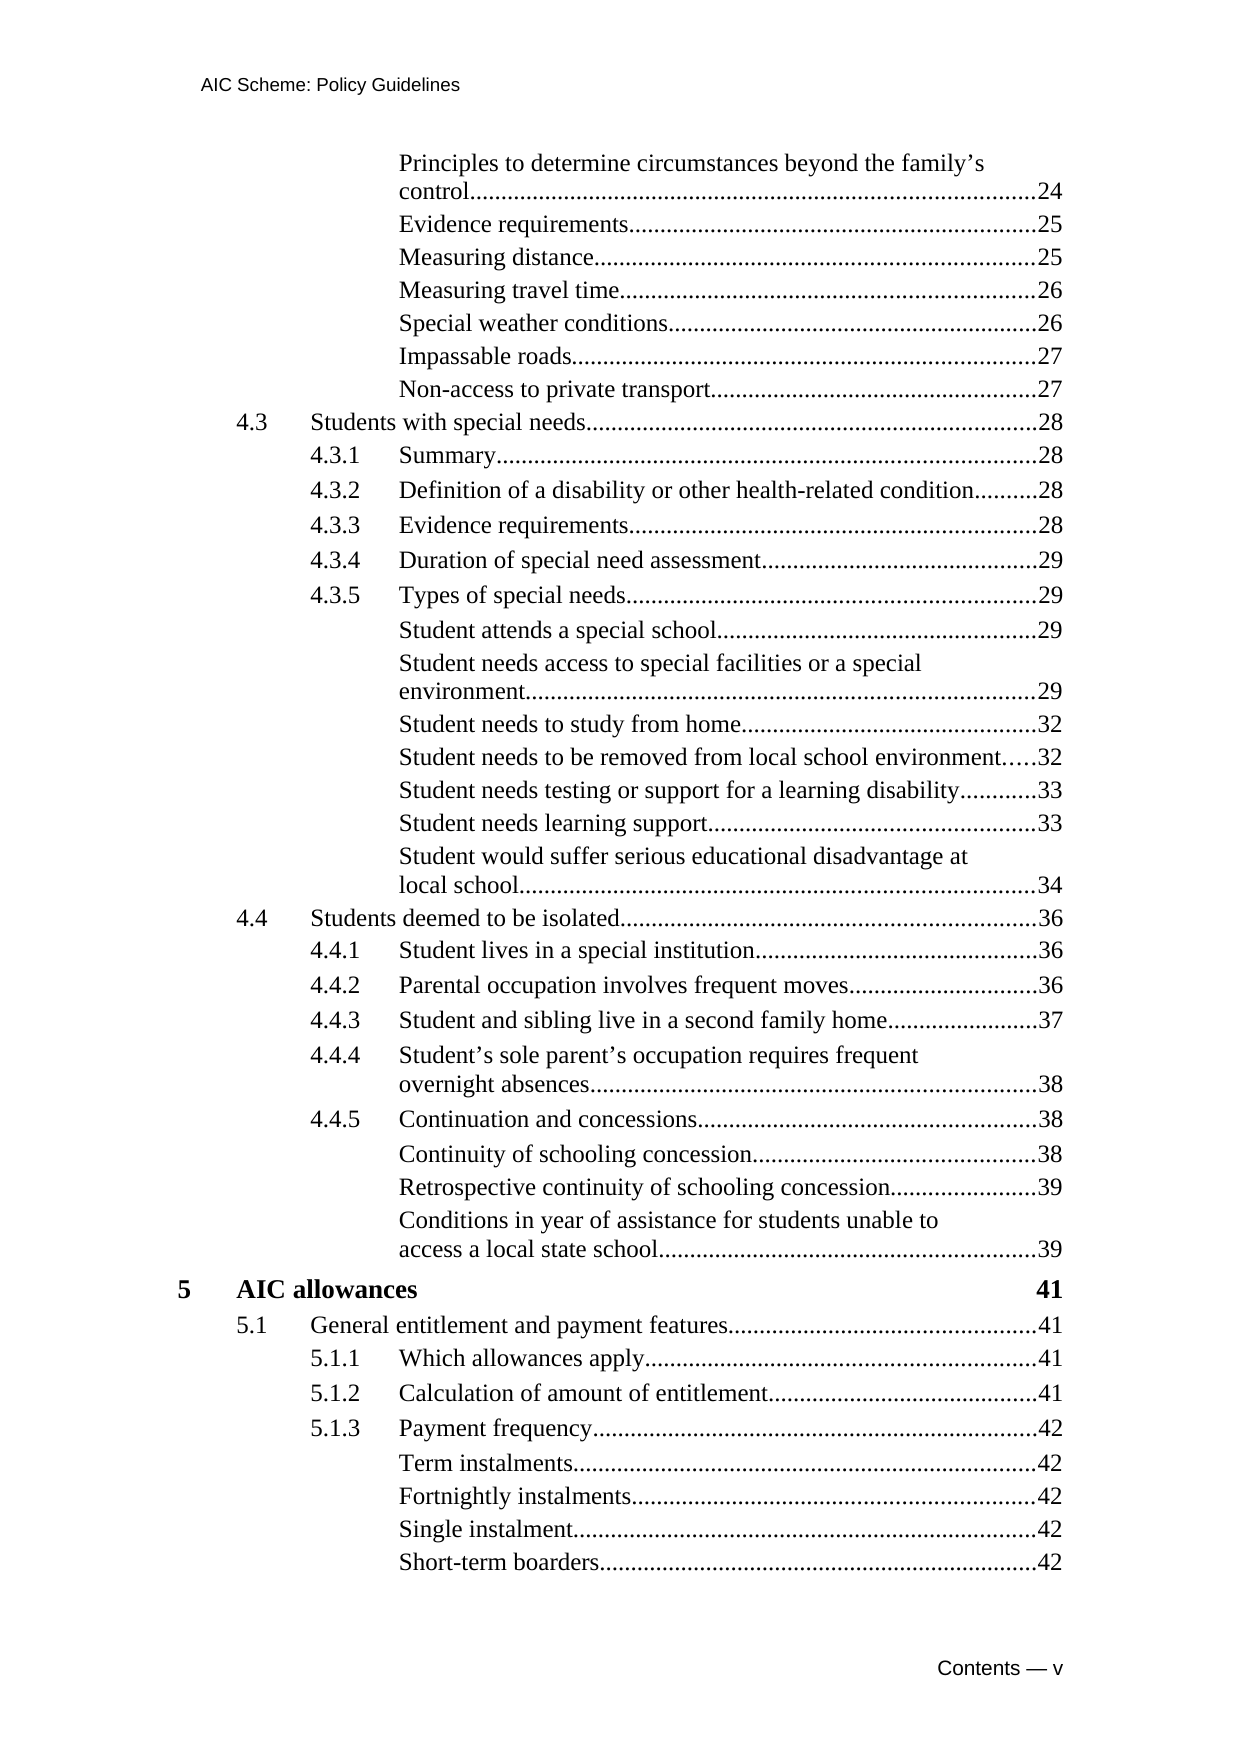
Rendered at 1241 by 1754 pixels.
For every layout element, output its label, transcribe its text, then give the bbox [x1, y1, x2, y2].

text 4.4.5 Continuation and concessions 38 [310, 1104, 988, 1133]
text 4.3.4 Duration of special need assessment 29 [310, 545, 988, 573]
text 4.3.3 Evidence requirements 28 [310, 510, 988, 538]
text 4.3.5 Types of special needs 29 [310, 580, 988, 608]
text Principles to determine circumstances beyond the family’s control 24 [399, 148, 1004, 205]
text 4.3.1 Summary 28 [310, 440, 988, 468]
text Special weather conditions 26 [399, 308, 1004, 337]
text 4.4 Students deemed to be isolated 36 [236, 903, 948, 931]
text Conditions in year of assistance for students unable to access a local state school 39 [399, 1205, 1004, 1263]
text Student would suffer serious educational disadvantage at local school 34 [399, 841, 1004, 898]
text Non-access to private transport 27 [399, 374, 1004, 403]
text Student needs testing or support for a learning disability 33 [399, 775, 1004, 804]
text Measuring travel time 26 [399, 275, 1004, 304]
text Student needs to be removed from local school environment 32 [399, 742, 1004, 771]
text Student needs access to special facilities or a special environment 29 [399, 648, 1004, 705]
text Retrospective continuity of schooling concession 39 [399, 1172, 1004, 1201]
text Term instalments 42 [399, 1448, 1004, 1477]
text 5 AIC allowances 41 [177, 1273, 948, 1304]
text Fortnightly instalments 42 [399, 1481, 1004, 1510]
text Continuity of schooling concession 38 [399, 1139, 1004, 1168]
text 4.3 Students with special needs 28 [236, 407, 948, 436]
text 4.4.3 Student and sibling live in a second family home 37 [310, 1006, 988, 1034]
text 5.1 General entitlement and payment features 41 [236, 1311, 948, 1339]
text Impassable roads 27 [399, 341, 1004, 370]
text Short-term boarders 42 [399, 1547, 1004, 1576]
text Student attends a special school 29 [399, 615, 1004, 643]
text 5.1.2 Calculation of amount of entitlement 41 [310, 1378, 988, 1407]
text 4.3.2 Definition of a disability or other health-related condition 28 [310, 475, 988, 503]
text Measuring distance 25 [399, 242, 1004, 271]
text 5.1.1 Which allowances apply 41 [310, 1343, 988, 1372]
text Single instalment 42 [399, 1514, 1004, 1543]
text Student needs learning support 33 [399, 808, 1004, 837]
text 4.4.2 Parental occupation involves frequent moves 36 [310, 971, 988, 999]
text 4.4.4 Student’s sole parent’s occupation requires frequent overnight absences 38 [310, 1041, 988, 1098]
text Student needs to study from home 32 [399, 709, 1004, 738]
text Evidence requirements 25 [399, 209, 1004, 238]
text 4.4.1 Student lives in a special institution 36 [310, 936, 988, 964]
text 5.1.3 Payment frequency 42 [310, 1413, 988, 1442]
